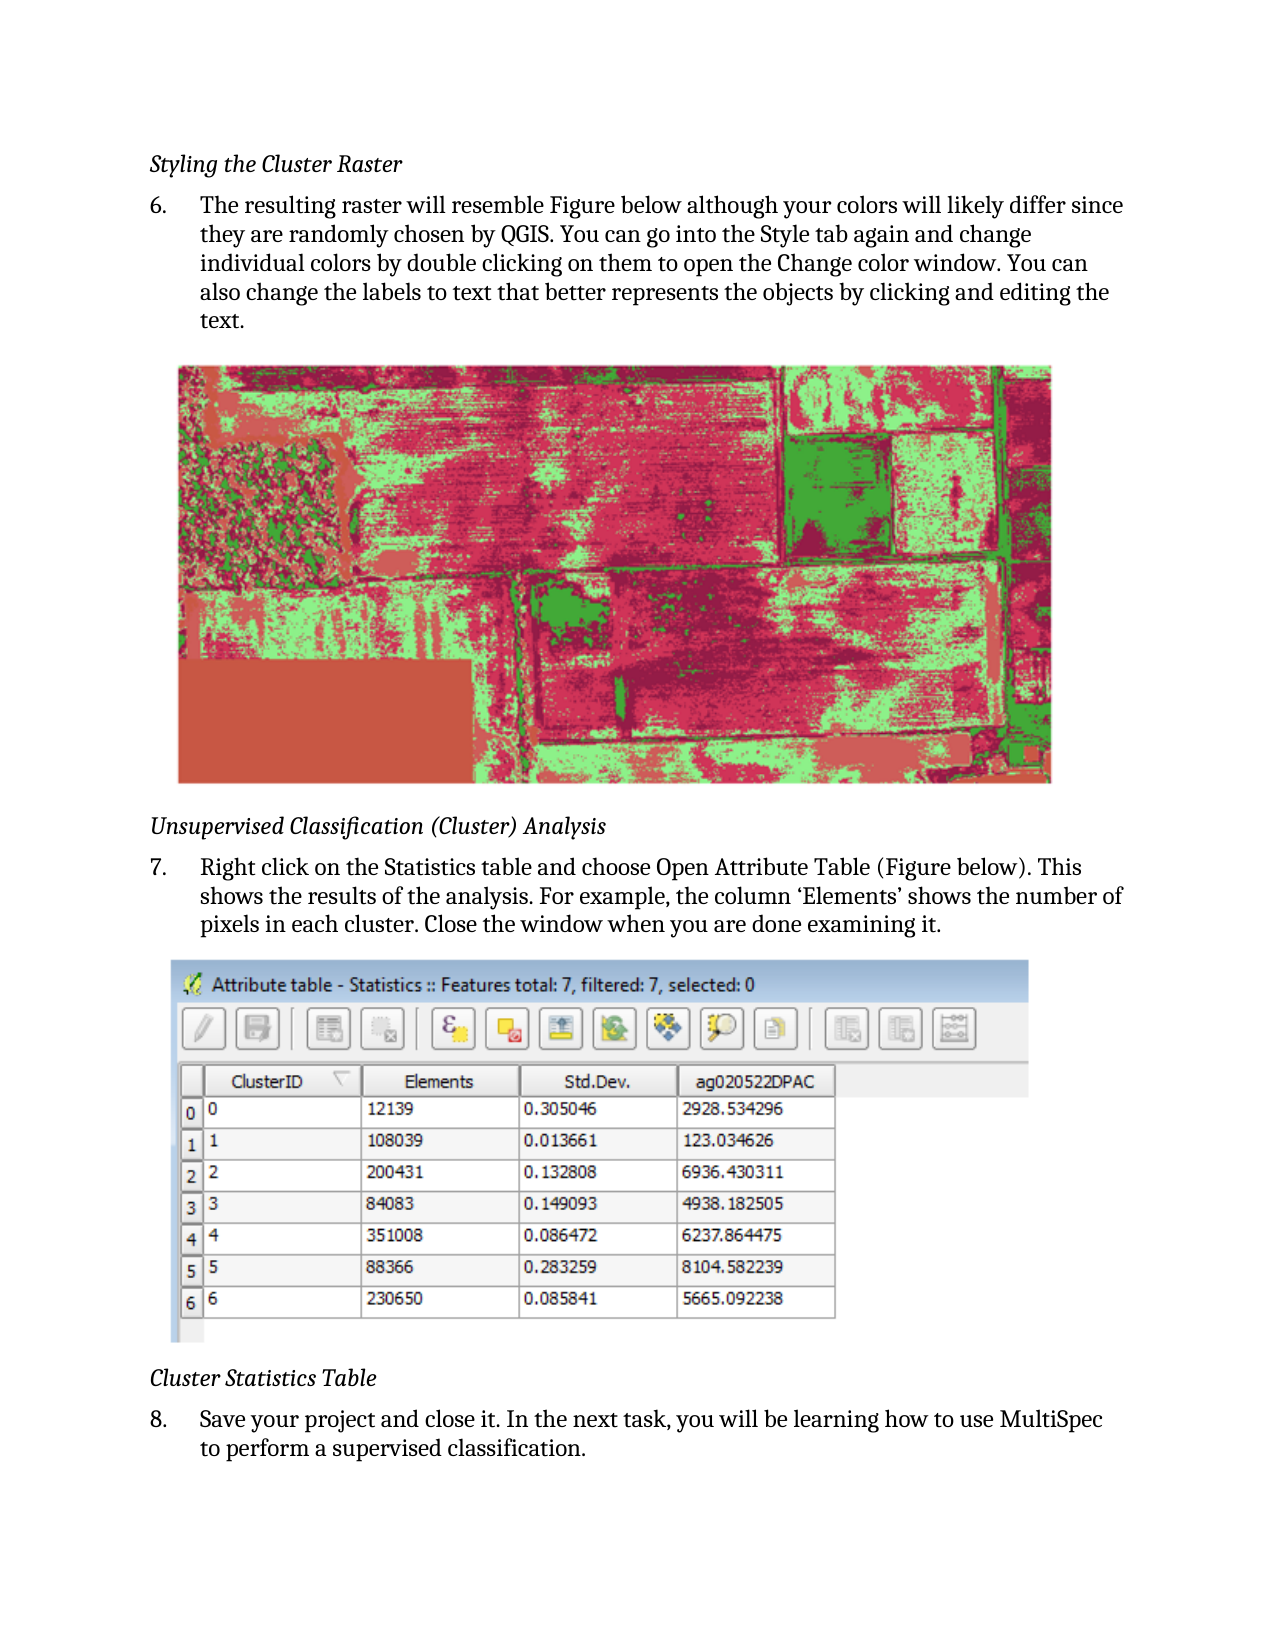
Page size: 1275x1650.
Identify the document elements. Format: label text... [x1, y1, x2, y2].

text Unsupervised Classification (Cluster) Analysis [150, 812, 1125, 840]
picture [168, 353, 1062, 793]
text Cluster Statistics Table [150, 1364, 1125, 1393]
list The resulting raster will resemble Figure below although your colors will likely differ since they are randomly chosen by QGIS. You can go into the Style tab again and change individual colors by double clicking on them to open the Change color window. You can also change the labels to text that better represents the objects by clicking and editing the text. [150, 191, 1125, 335]
list Save your project and close it. In the next task, you will be learning how to use MultiSpec to perform a supervised classification. [150, 1405, 1125, 1463]
text Styling the Cluster Raster [150, 150, 1125, 179]
picture [168, 957, 1032, 1346]
list Right click on the Statistics table and choose Open Attribute Table (Figure below). This shows the results of the analysis. For example, the column ‘Elements’ shows the number of pixels in each cluster. Close the window when you are done examining it. [150, 853, 1125, 939]
